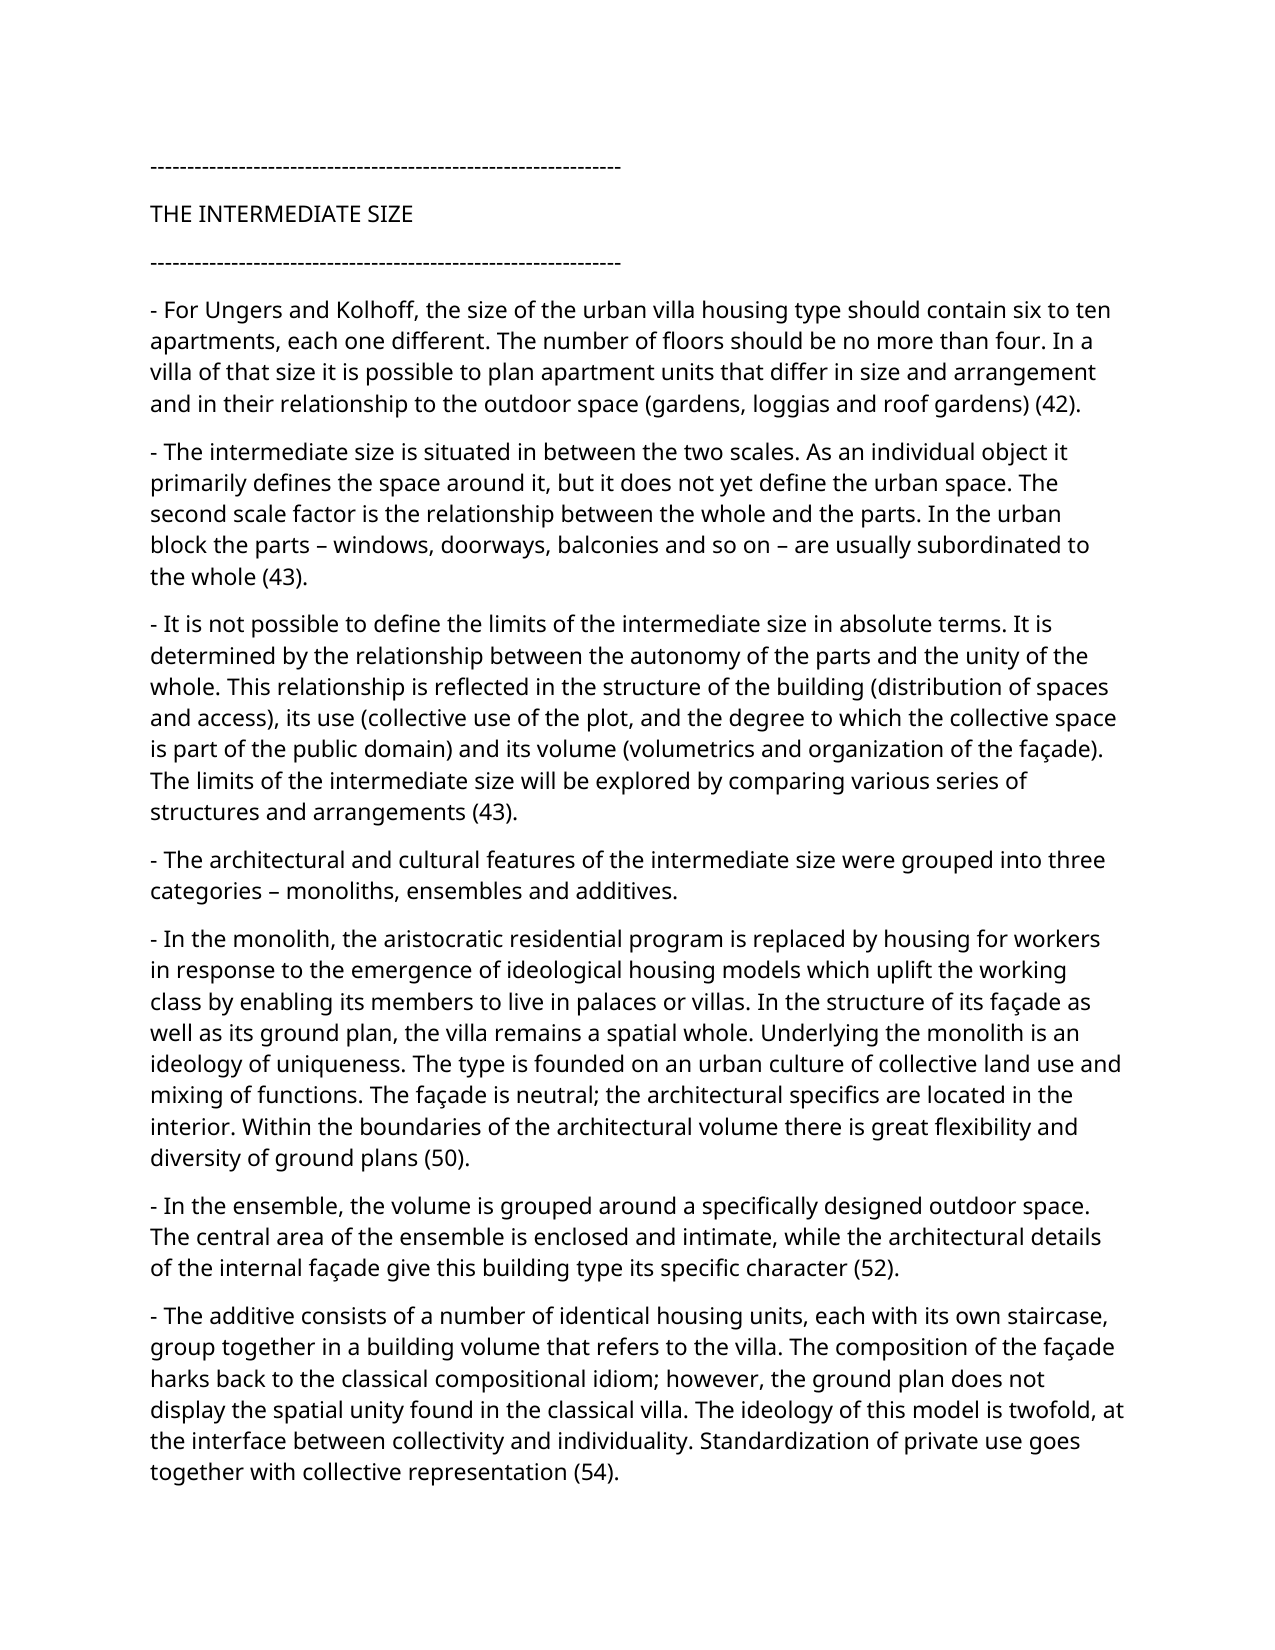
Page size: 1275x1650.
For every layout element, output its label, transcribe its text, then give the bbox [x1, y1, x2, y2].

text - For Ungers and Kolhoff, the size of the urban villa housing type should contain six to ten apartments, each one different. The number of floors should be no more than four. In a villa of that size it is possible to plan apartment units that differ in size and arrangement and in their relationship to the outdoor space (gardens, loggias and roof gardens) (42). [150, 294, 1125, 419]
text - The intermediate size is situated in between the two scales. As an individual object it primarily defines the space around it, but it does not yet define the urban space. The second scale factor is the relationship between the whole and the parts. In the urban block the parts – windows, doorways, balconies and so on – are usually subordinated to the whole (43). [150, 435, 1125, 592]
text THE INTERMEDIATE SIZE [150, 198, 1125, 229]
text - In the ensemble, the volume is grouped around a specifically designed outdoor space. The central area of the ensemble is enclosed and intimate, while the architectural details of the internal façade give this building type its specific character (52). [150, 1189, 1125, 1283]
text - The additive consists of a number of identical housing units, each with its own staircase, group together in a building volume that refers to the villa. The composition of the façade harks back to the classical compositional idiom; however, the ground plan does not display the spatial unity found in the classical villa. The ideology of this model is twofold, at the interface between collectivity and individuality. Standardization of private use goes together with collective representation (54). [150, 1300, 1125, 1487]
text - It is not possible to define the limits of the intermediate size in absolute terms. It is determined by the relationship between the autonomy of the parts and the unity of the whole. This relationship is reflected in the structure of the building (distribution of spaces and access), its use (collective use of the plot, and the degree to which the collective space is part of the public domain) and its volume (volumetrics and organization of the façade). The limits of the intermediate size will be explored by comparing various series of structures and arrangements (43). [150, 608, 1125, 827]
text - In the monolith, the aristocratic residential program is replaced by housing for workers in response to the emergence of ideological housing models which uplift the working class by enabling its members to live in palaces or villas. In the structure of its façade as well as its ground plan, the villa remains a spatial whole. Underlying the monolith is an ideology of uniqueness. The type is founded on an urban culture of collective land use and mixing of functions. The façade is neutral; the architectural specifics are located in the interior. Within the boundaries of the architectural volume there is great flexibility and diversity of ground plans (50). [150, 923, 1125, 1173]
text ---------------------------------------------------------------- [150, 246, 1125, 277]
text - The architectural and cultural features of the intermediate size were grouped into three categories – monoliths, ensembles and additives. [150, 844, 1125, 906]
text ---------------------------------------------------------------- [150, 150, 1125, 181]
